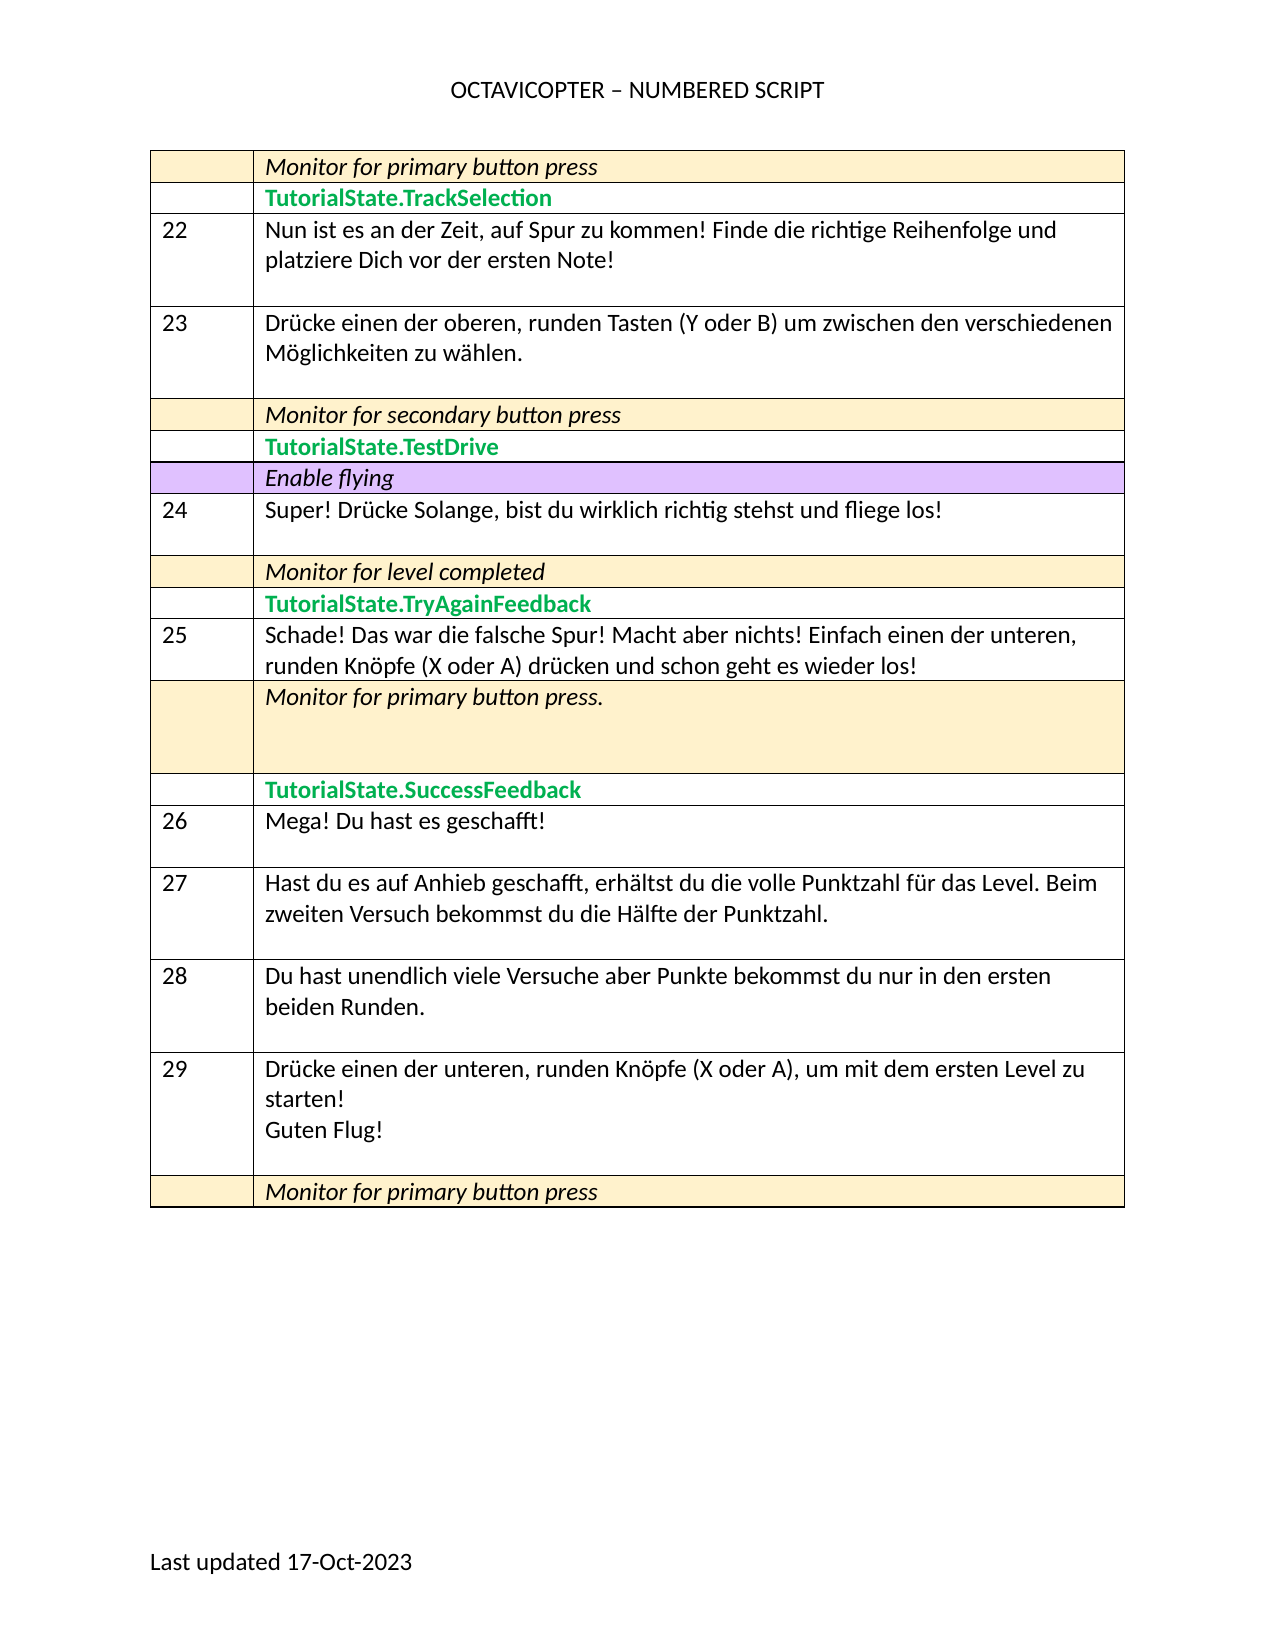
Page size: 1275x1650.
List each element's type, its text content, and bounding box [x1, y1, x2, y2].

table_cell [151, 151, 253, 182]
table_cell [151, 1176, 253, 1206]
table_cell Du hast unendlich viele Versuche aber Punkte bekommst du nur in den ersten beiden Runden. [254, 960, 1124, 1052]
table_cell Monitor for primary button press [254, 151, 1124, 182]
table_cell 23 [151, 307, 253, 398]
table_cell Nun ist es an der Zeit, auf Spur zu kommen! Finde die richtige Reihenfolge und platziere Dich vor der ersten Note! [254, 214, 1124, 306]
table_cell [151, 681, 253, 773]
table_cell Mega! Du hast es geschafft! [254, 806, 1124, 867]
table_cell 22 [151, 214, 253, 306]
table_cell Monitor for level completed [254, 556, 1124, 587]
table_cell TutorialState.SuccessFeedback [254, 774, 1124, 804]
table_cell Hast du es auf Anhieb geschafft, erhältst du die volle Punktzahl für das Level. Beim zweiten Versuch bekommst du die Hälfte der Punktzahl. [254, 868, 1124, 959]
table_cell Enable flying [254, 463, 1124, 493]
table_cell Drücke einen der oberen, runden Tasten (Y oder B) um zwischen den verschiedenen Möglichkeiten zu wählen. [254, 307, 1124, 398]
table_cell Monitor for primary button press. [254, 681, 1124, 773]
table_cell [151, 463, 253, 493]
table_cell Monitor for secondary button press [254, 399, 1124, 430]
table_cell 27 [151, 868, 253, 959]
table_cell [151, 556, 253, 587]
table_cell 26 [151, 806, 253, 867]
table_cell 29 [151, 1053, 253, 1175]
table_cell Drücke einen der unteren, runden Knöpfe (X oder A), um mit dem ersten Level zu starten! Guten Flug! [254, 1053, 1124, 1175]
table_cell [151, 183, 253, 213]
table_cell [151, 399, 253, 430]
table_cell Super! Drücke Solange, bist du wirklich richtig stehst und fliege los! [254, 494, 1124, 555]
table_cell [151, 774, 253, 804]
table_cell [151, 431, 253, 461]
table_cell [151, 588, 253, 618]
table_cell 28 [151, 960, 253, 1052]
table_cell Monitor for primary button press [254, 1176, 1124, 1206]
table_cell TutorialState.TestDrive [254, 431, 1124, 461]
table_cell 25 [151, 619, 253, 680]
table_cell TutorialState.TryAgainFeedback [254, 588, 1124, 618]
table_cell Schade! Das war die falsche Spur! Macht aber nichts! Einfach einen der unteren, runden Knöpfe (X oder A) drücken und schon geht es wieder los! [254, 619, 1124, 680]
table_cell 24 [151, 494, 253, 555]
table_cell TutorialState.TrackSelection [254, 183, 1124, 213]
